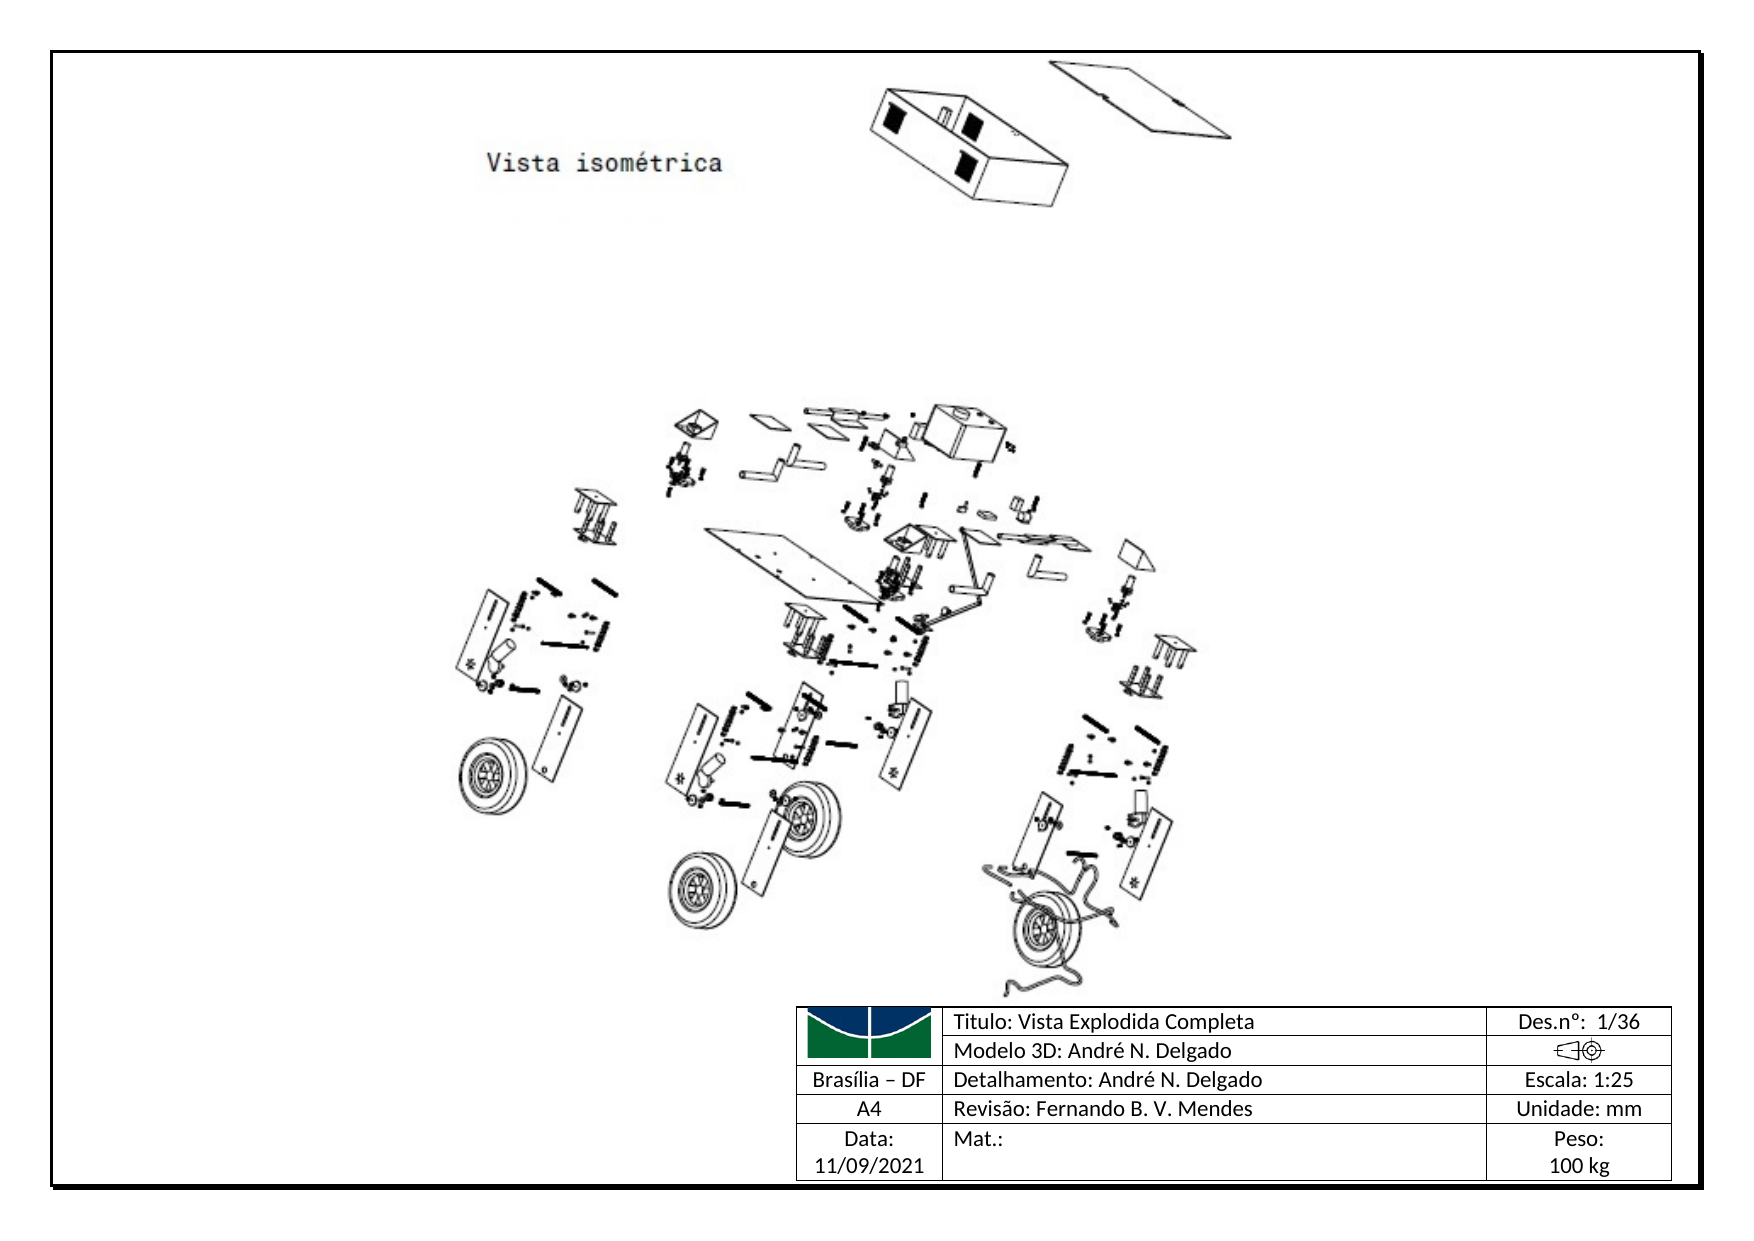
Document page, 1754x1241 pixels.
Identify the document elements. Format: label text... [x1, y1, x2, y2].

table_cell [1487, 1036, 1671, 1064]
table_cell Brasília – DF [797, 1066, 942, 1093]
table_header [797, 1008, 942, 1064]
table_cell Data: 11/09/2021 [797, 1124, 942, 1180]
table_cell Revisão: Fernando B. V. Mendes [943, 1095, 1486, 1123]
picture [1551, 1036, 1607, 1063]
table_cell A4 [797, 1095, 942, 1123]
table_cell Mat.: [943, 1124, 1486, 1180]
table_cell Peso: 100 kg [1487, 1124, 1671, 1180]
picture [807, 1007, 931, 1058]
table_cell Unidade: mm [1487, 1095, 1671, 1123]
table_header Des.nº: 1/36 [1487, 1008, 1671, 1035]
picture [449, 59, 1242, 1004]
table_cell Modelo 3D: André N. Delgado [943, 1036, 1486, 1064]
table_header Titulo: Vista Explodida Completa [943, 1008, 1486, 1035]
table_cell Detalhamento: André N. Delgado [943, 1066, 1486, 1093]
table_cell Escala: 1:25 [1487, 1066, 1671, 1093]
